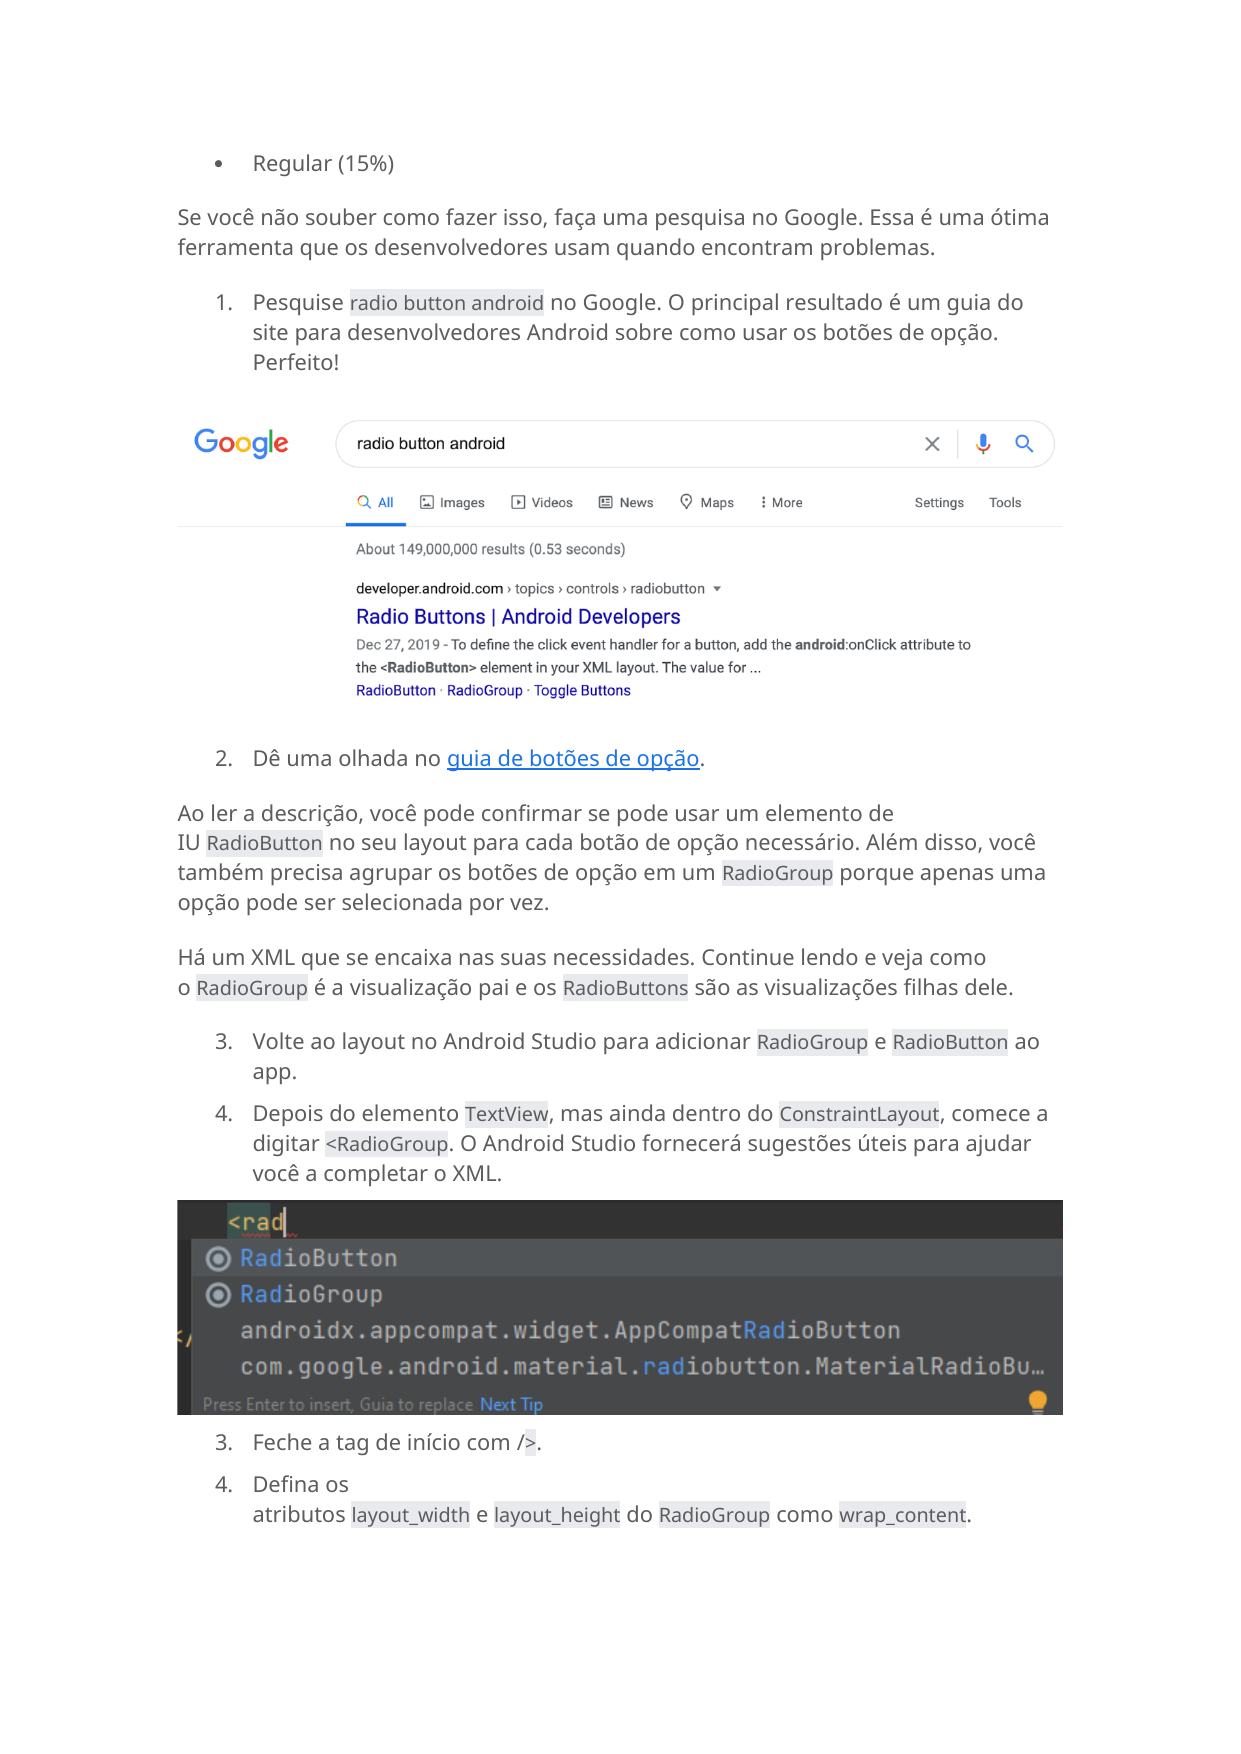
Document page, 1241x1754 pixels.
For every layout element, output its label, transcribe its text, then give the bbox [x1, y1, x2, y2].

list Regular (15%) [215, 148, 1063, 177]
text Se você não souber como fazer isso, faça uma pesquisa no Google. Essa é uma ótima ferramenta que os desenvolvedores usam quando encontram problemas. [177, 202, 1063, 262]
text Há um XML que se encaixa nas suas necessidades. Continue lendo e veja como o RadioGroup é a visualização pai e os RadioButtons são as visualizações filhas dele. [177, 942, 1063, 1001]
list Depois do elemento TextView, mas ainda dentro do ConstraintLayout, comece a digitar <RadioGroup. O Android Studio fornecerá sugestões úteis para ajudar você a completar o XML. [215, 1098, 1063, 1188]
picture [177, 1200, 1063, 1415]
list Pesquise radio button android no Google. O principal resultado é um guia do site para desenvolvedores Android sobre como usar os botões de opção. Perfeito! [215, 287, 1063, 376]
list Feche a tag de início com />. [215, 1427, 1063, 1456]
list Volte ao layout no Android Studio para adicionar RadioGroup e RadioButton ao app. [215, 1026, 1063, 1086]
list Dê uma olhada no guia de botões de opção. [215, 743, 1063, 773]
text Ao ler a descrição, você pode confirmar se pode usar um elemento de IU RadioButton no seu layout para cada botão de opção necessário. Além disso, você também precisa agrupar os botões de opção em um RadioGroup porque apenas uma opção pode ser selecionada por vez. [177, 798, 1063, 917]
picture [177, 401, 1063, 718]
list Defina os atributos layout_width e layout_height do RadioGroup como wrap_content. [215, 1469, 1063, 1528]
